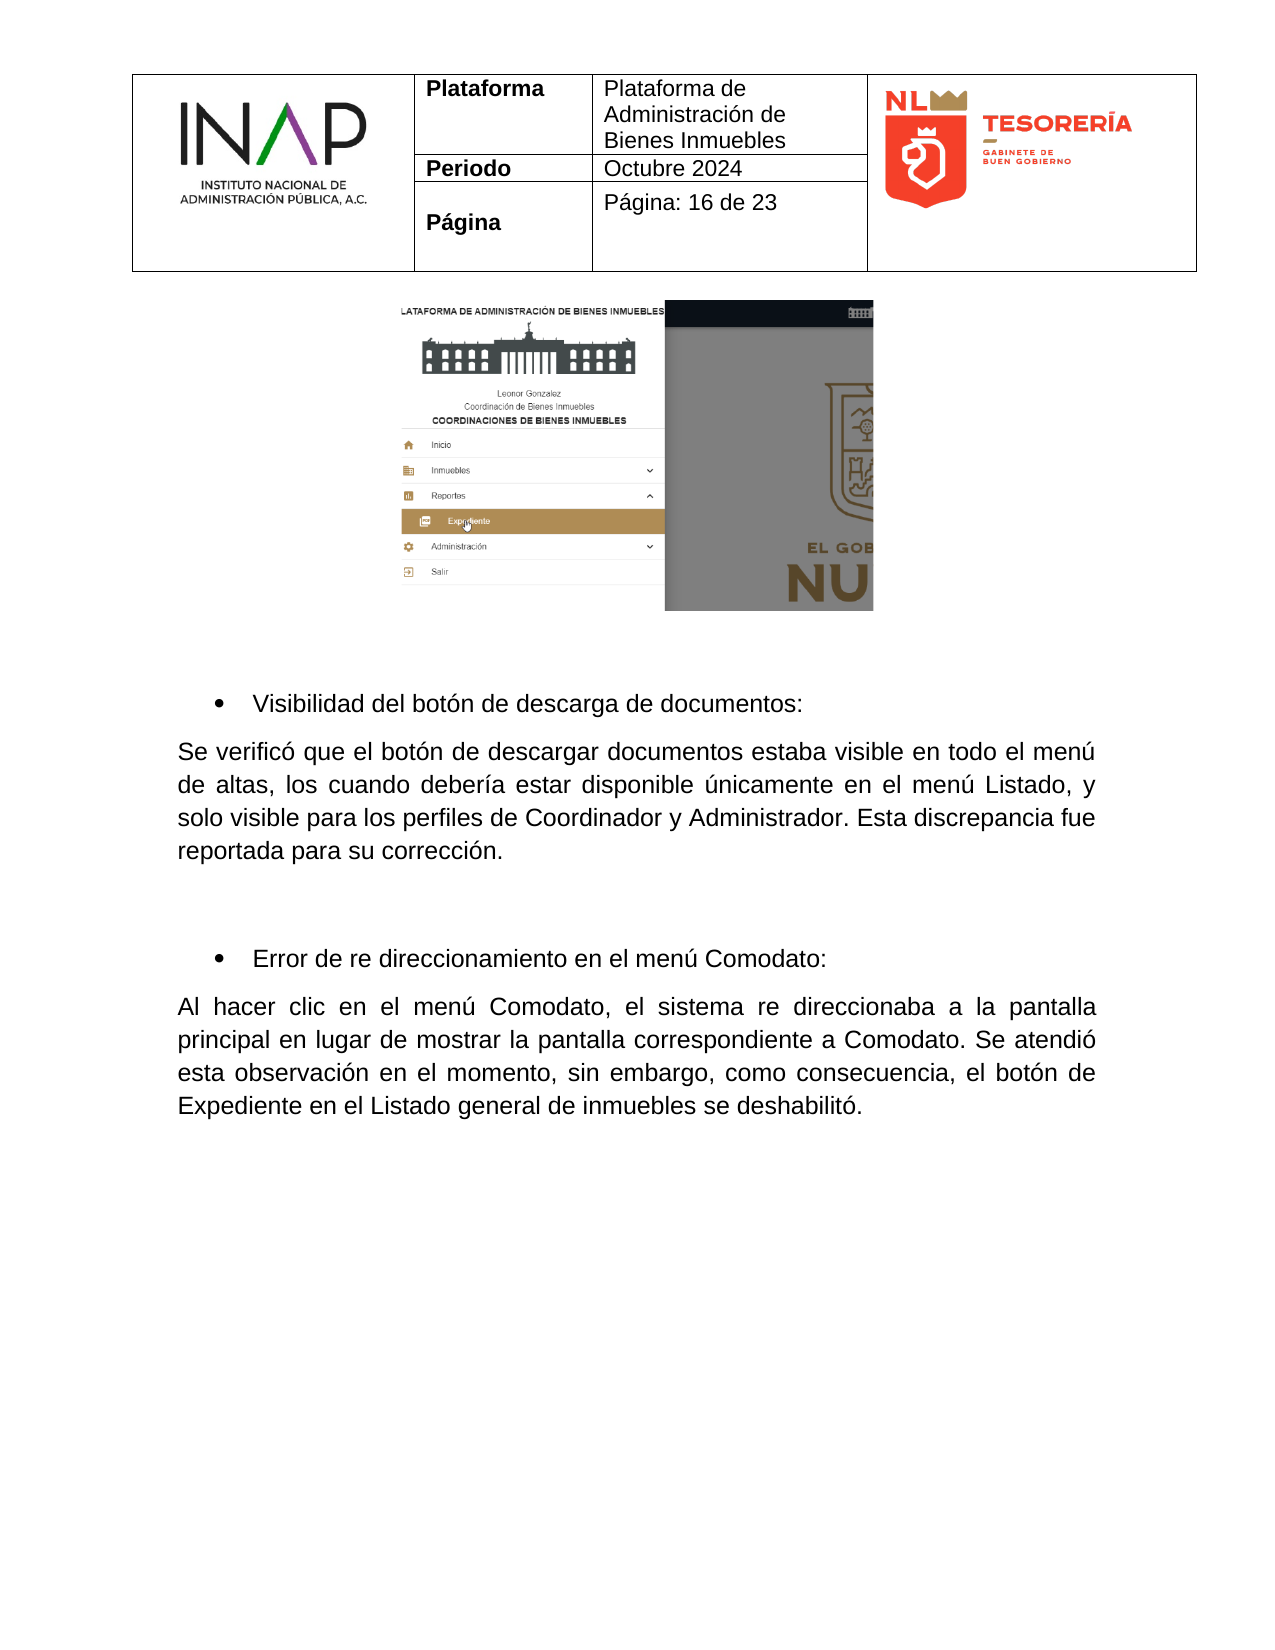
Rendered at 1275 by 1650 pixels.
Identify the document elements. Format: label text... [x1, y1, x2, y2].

list Error de re direccionamiento en el menú Comodato: [215, 944, 1098, 973]
text Al hacer clic en el menú Comodato, el sistema re direccionaba a la pantalla principal en lugar de mostrar la pantalla correspondiente a Comodato. Se atendió esta observación en el momento, sin embargo, como consecuencia, el botón de Expediente en el Listado general de inmuebles se deshabilitó. [177, 992, 1098, 1119]
picture [143, 86, 400, 221]
picture [401, 300, 874, 611]
list Visibilidad del botón de descarga de documentos: [215, 689, 1098, 718]
picture [878, 89, 1135, 208]
text Se verificó que el botón de descargar documentos estaba visible en todo el menú de altas, los cuando debería estar disponible únicamente en el menú Listado, y solo visible para los perfiles de Coordinador y Administrador. Esta discrepancia fue reportada para su corrección. [177, 737, 1098, 865]
